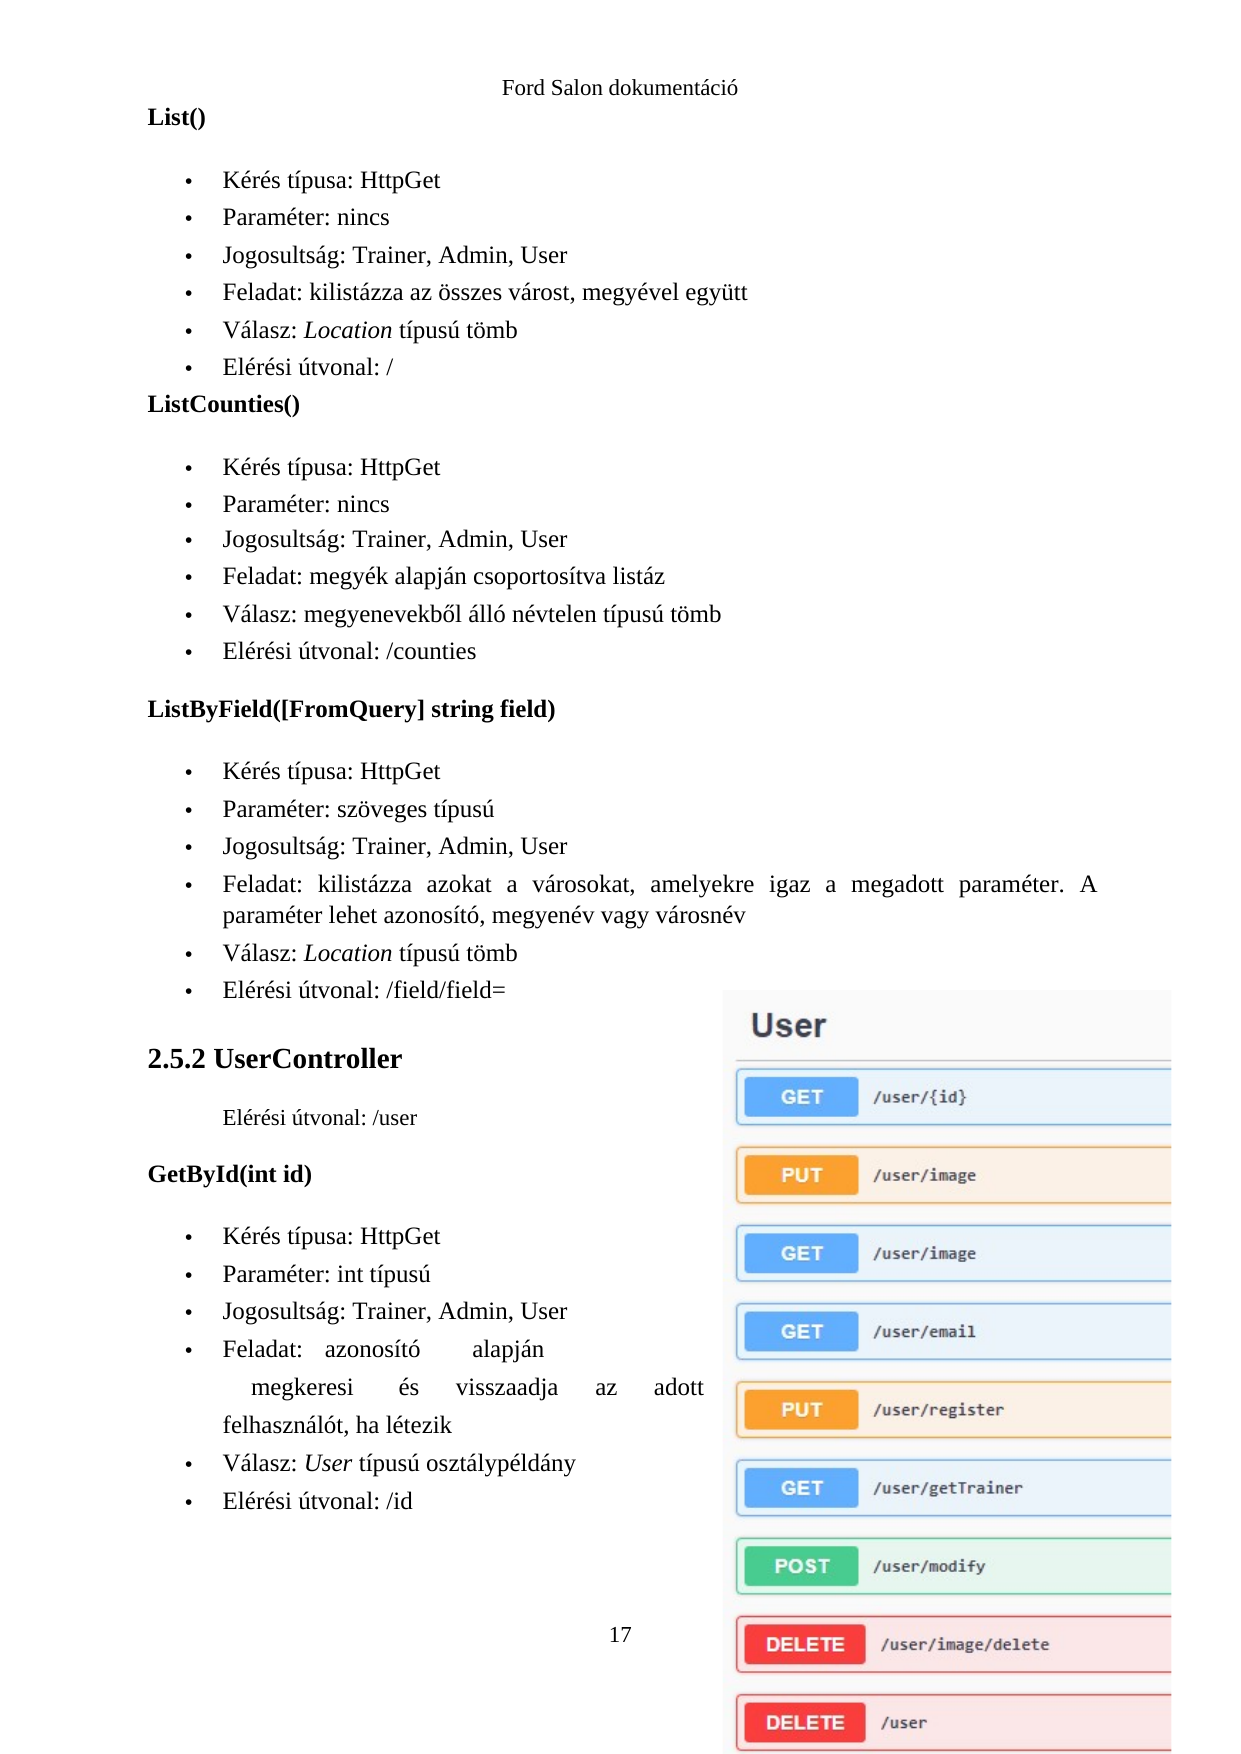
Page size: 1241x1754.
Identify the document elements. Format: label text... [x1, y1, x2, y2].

list Jogosultság: Trainer, Admin, User [185, 1296, 722, 1325]
list Feladat: azonosító alapján megkeresi és visszaadja az adott felhasználót, ha létezik [185, 1334, 722, 1439]
subtitle ListCounties() [147, 389, 1099, 418]
subtitle List() [147, 102, 1099, 131]
list Paraméter: nincs [185, 489, 1099, 518]
list Paraméter: int típusú [185, 1259, 722, 1288]
picture [722, 990, 1172, 1754]
list Kérés típusa: HttpGet [185, 756, 1099, 785]
subtitle 2.5.2 UserController [147, 1041, 722, 1075]
list Válasz: User típusú osztálypéldány [185, 1448, 722, 1477]
list Kérés típusa: HttpGet [185, 1221, 722, 1250]
list Kérés típusa: HttpGet [185, 452, 1099, 481]
text Elérési útvonal: /user [222, 1104, 722, 1130]
list Feladat: kilistázza az összes várost, megyével együtt [185, 277, 1099, 306]
list Paraméter: szöveges típusú [185, 794, 1099, 823]
list Feladat: megyék alapján csoportosítva listáz [185, 561, 1099, 590]
list Válasz: megyenevekből álló névtelen típusú tömb [185, 599, 1099, 627]
list Paraméter: nincs [185, 202, 1099, 231]
list Jogosultság: Trainer, Admin, User [185, 240, 1099, 269]
list Elérési útvonal: /counties [185, 636, 1099, 665]
subtitle ListByField([FromQuery] string field) [147, 694, 1099, 722]
subtitle GetById(int id) [147, 1159, 722, 1187]
list Elérési útvonal: / [185, 352, 1099, 381]
list Elérési útvonal: /id [185, 1486, 722, 1514]
list Elérési útvonal: /field/field= [185, 975, 1099, 1004]
list Kérés típusa: HttpGet [185, 165, 1099, 194]
list Jogosultság: Trainer, Admin, User [185, 524, 1099, 553]
list Feladat: kilistázza azokat a városokat, amelyekre igaz a megadott paraméter. A paraméter lehet azonosító, megyenév vagy városnév [185, 869, 1099, 929]
list Jogosultság: Trainer, Admin, User [185, 831, 1099, 860]
list Válasz: Location típusú tömb [185, 938, 1099, 967]
list Válasz: Location típusú tömb [185, 315, 1099, 343]
